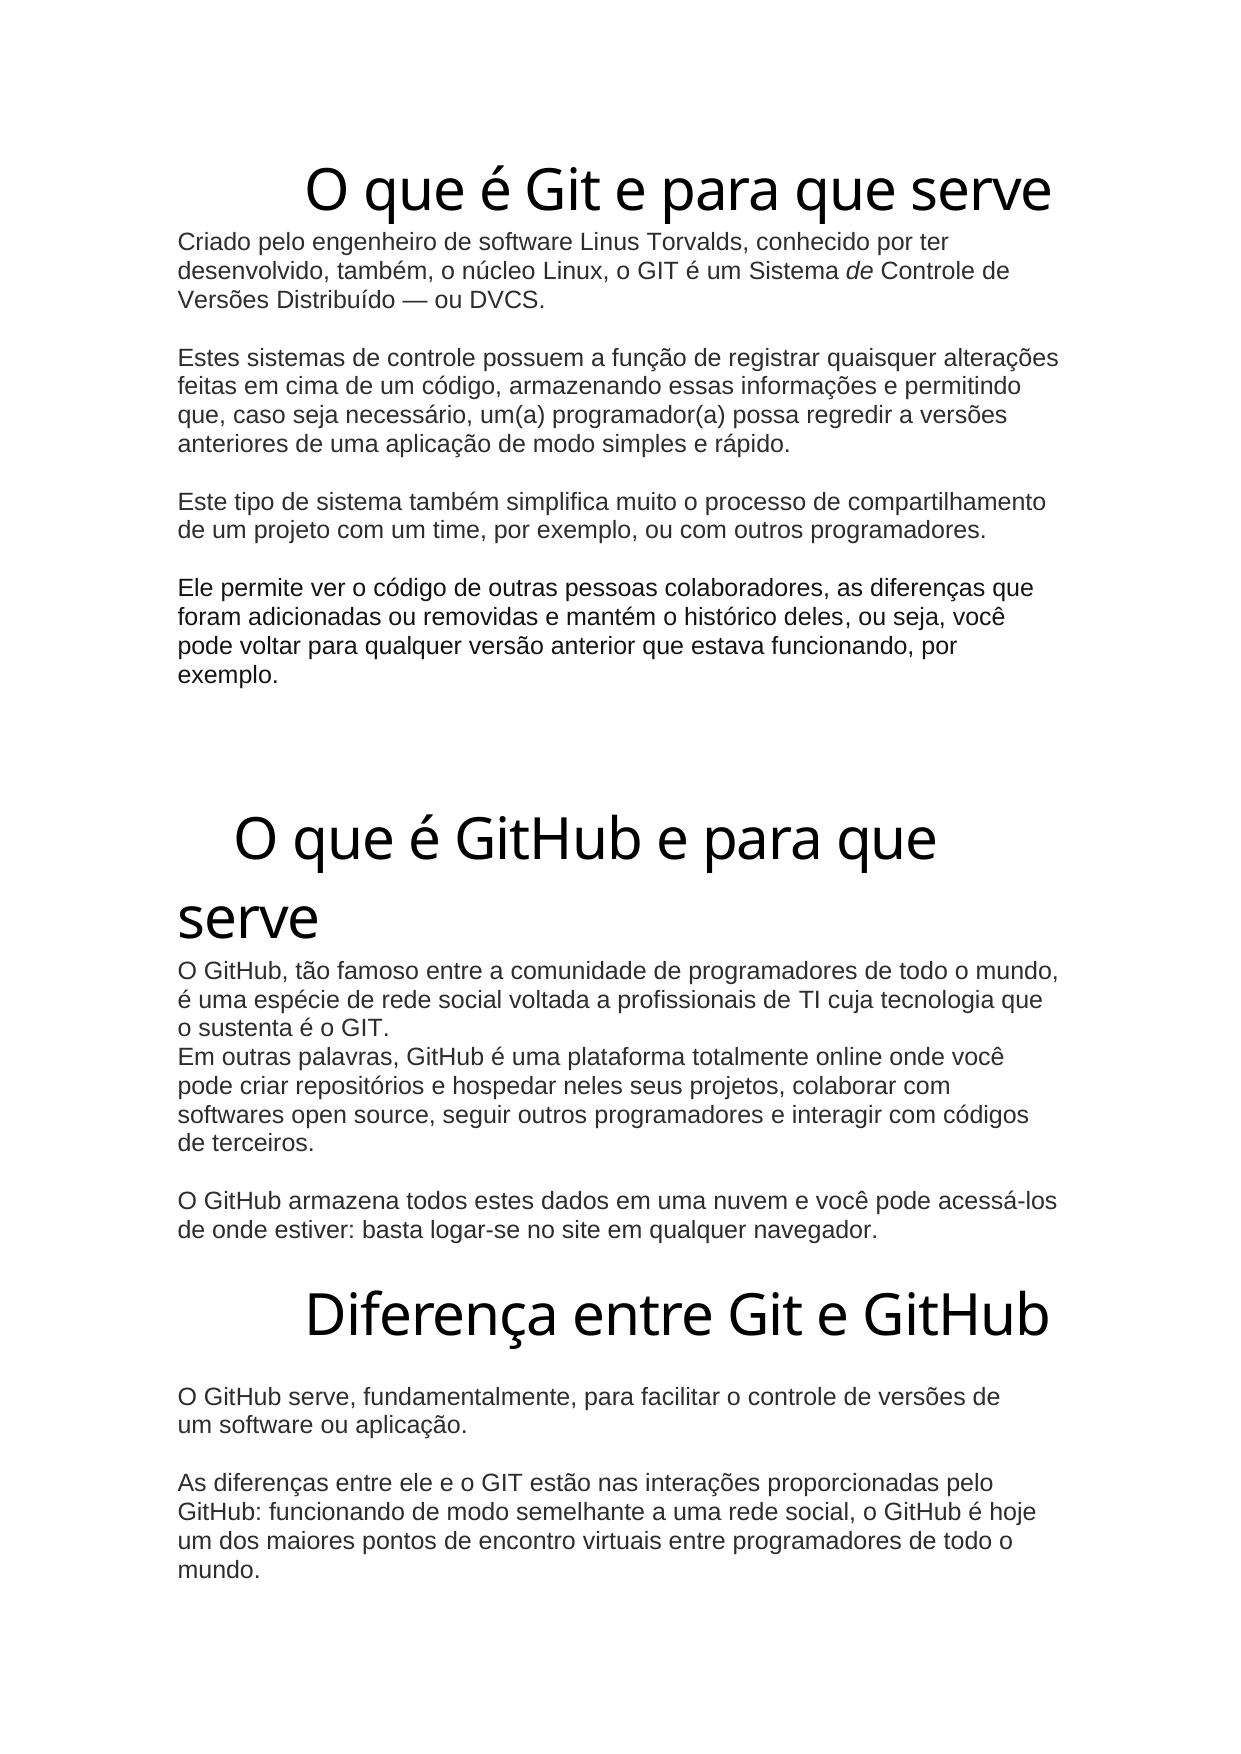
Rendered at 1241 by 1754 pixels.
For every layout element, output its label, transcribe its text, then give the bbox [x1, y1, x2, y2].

text Em outras palavras, GitHub é uma plataforma totalmente online onde você pode criar repositórios e hospedar neles seus projetos, colaborar com softwares open source, seguir outros programadores e interagir com códigos de terceiros. [177, 1042, 1063, 1157]
text Este tipo de sistema também simplifica muito o processo de compartilhamento de um projeto com um time, por exemplo, ou com outros programadores. [177, 487, 1063, 544]
text Ele permite ver o código de outras pessoas colaboradores, as diferenças que foram adicionadas ou removidas e mantém o histórico deles, ou seja, você pode voltar para qualquer versão anterior que estava funcionando, por exemplo. [177, 573, 1063, 688]
text O GitHub serve, fundamentalmente, para facilitar o controle de versões de um software ou aplicação. [177, 1382, 1063, 1439]
text Estes sistemas de controle possuem a função de registrar quaisquer alterações feitas em cima de um código, armazenando essas informações e permitindo que, caso seja necessário, um(a) programador(a) possa regredir a versões anteriores de uma aplicação de modo simples e rápido. [177, 342, 1063, 457]
text O GitHub armazena todos estes dados em uma nuvem e você pode acessá-los de onde estiver: basta logar-se no site em qualquer navegador. [177, 1186, 1063, 1244]
text As diferenças entre ele e o GIT estão nas interações proporcionadas pelo GitHub: funcionando de modo semelhante a uma rede social, o GitHub é hoje um dos maiores pontos de encontro virtuais entre programadores de todo o mundo. [177, 1468, 1063, 1583]
title O que é GitHub e para que serve [177, 797, 1063, 956]
title O que é Git e para que serve [177, 148, 1063, 227]
text O GitHub, tão famoso entre a comunidade de programadores de todo o mundo, é uma espécie de rede social voltada a profissionais de TI cuja tecnologia que o sustenta é o GIT. [177, 956, 1063, 1042]
title Diferença entre Git e GitHub [177, 1273, 1063, 1352]
text Criado pelo engenheiro de software Linus Torvalds, conhecido por ter desenvolvido, também, o núcleo Linux, o GIT é um Sistema de Controle de Versões Distribuído — ou DVCS. [177, 227, 1063, 313]
